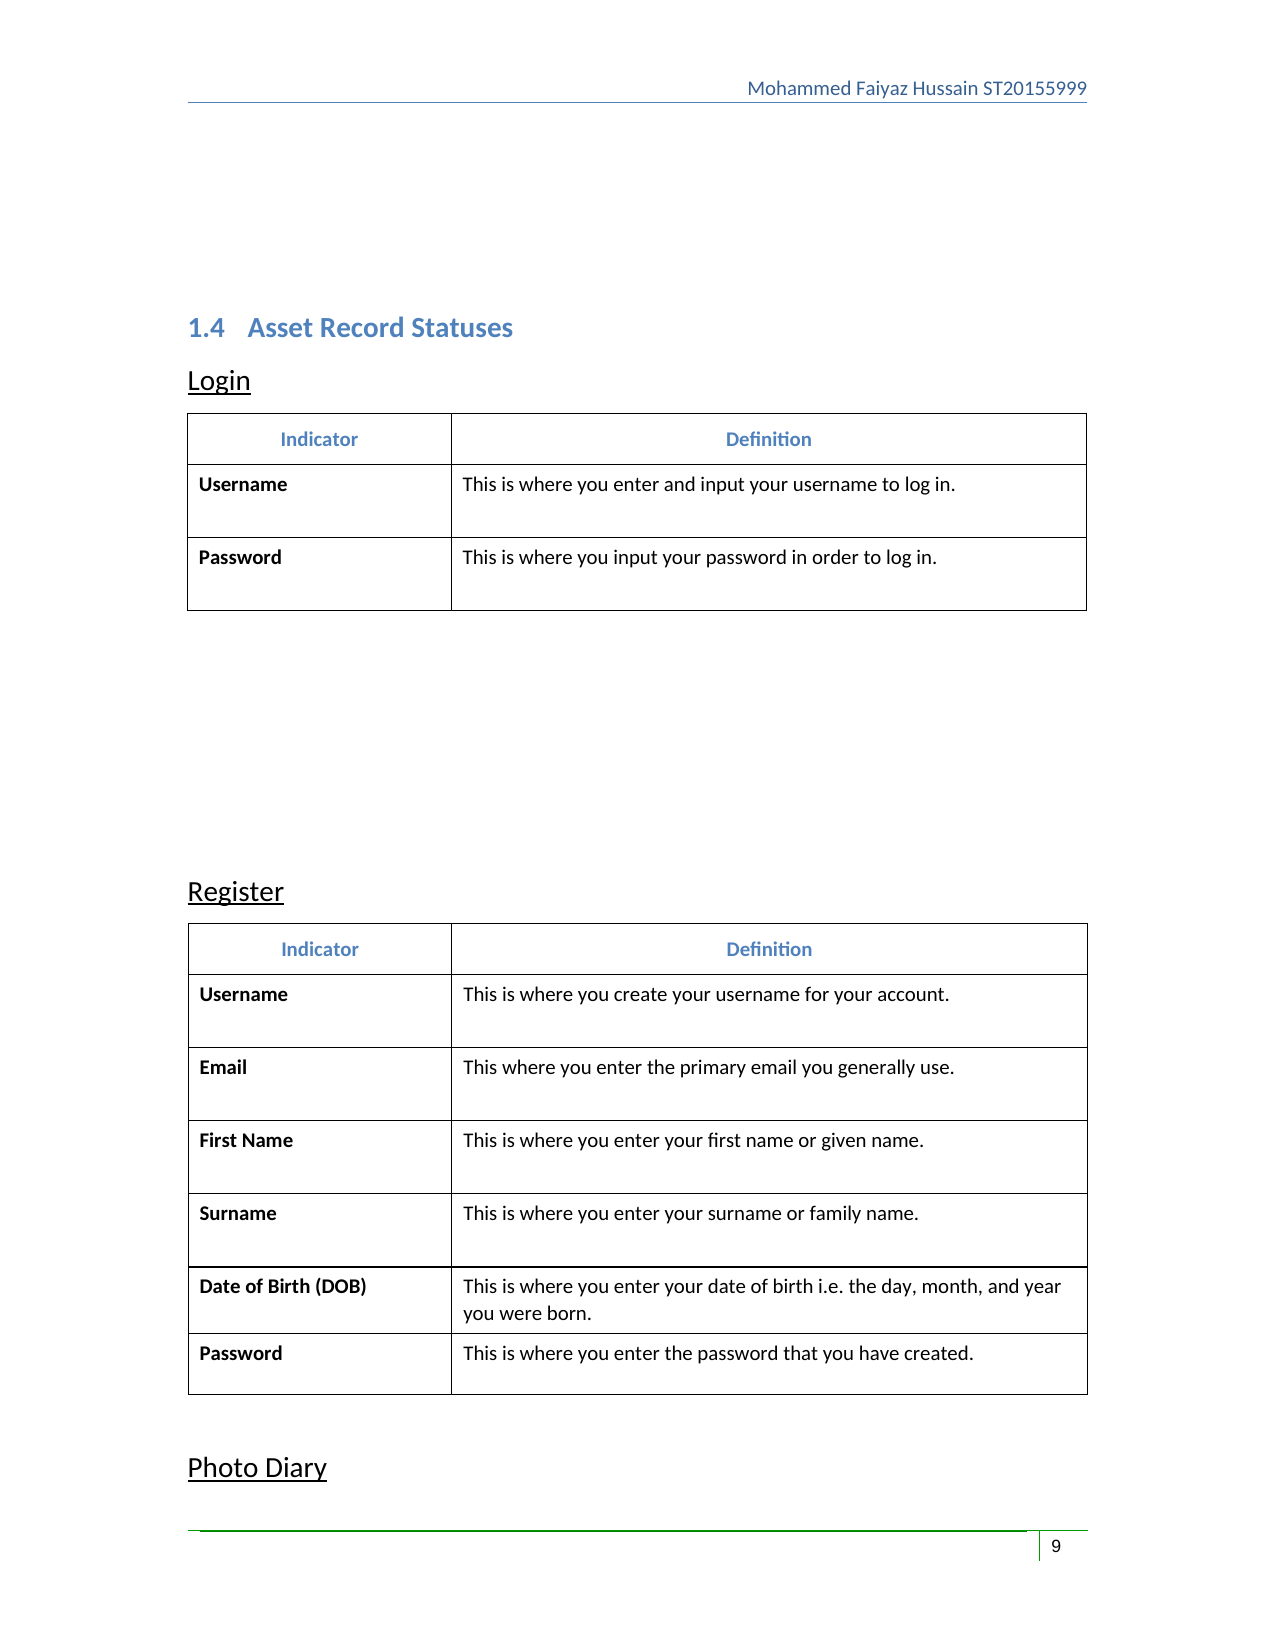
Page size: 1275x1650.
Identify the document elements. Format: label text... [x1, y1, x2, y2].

text Login [187, 362, 1087, 398]
table_cell Password [189, 1334, 451, 1394]
table_cell This is where you enter your first name or given name. [452, 1121, 1087, 1193]
table_cell Surname [189, 1194, 451, 1266]
table_cell This is where you enter and input your username to log in. [452, 465, 1086, 537]
table_cell Email [189, 1048, 451, 1120]
table_header Indicator [189, 924, 451, 974]
table_cell This where you enter the primary email you generally use. [452, 1048, 1087, 1120]
table_cell This is where you enter your date of birth i.e. the day, month, and year you were born. [452, 1268, 1087, 1333]
table_cell This is where you enter your surname or family name. [452, 1194, 1087, 1266]
subtitle Asset Record Statuses [187, 309, 1087, 345]
table_header Definition [452, 924, 1087, 974]
table_cell Username [189, 975, 451, 1047]
table_cell First Name [189, 1121, 451, 1193]
table_header Indicator [188, 414, 451, 464]
table_cell This is where you create your username for your account. [452, 975, 1087, 1047]
table_cell This is where you enter the password that you have created. [452, 1334, 1087, 1394]
table_cell This is where you input your password in order to log in. [452, 538, 1086, 610]
text Photo Diary [187, 1449, 1087, 1485]
text Register [187, 873, 1087, 908]
table_cell Username [188, 465, 451, 537]
table_header Definition [452, 414, 1086, 464]
table_cell Date of Birth (DOB) [189, 1268, 451, 1333]
table_cell Password [188, 538, 451, 610]
